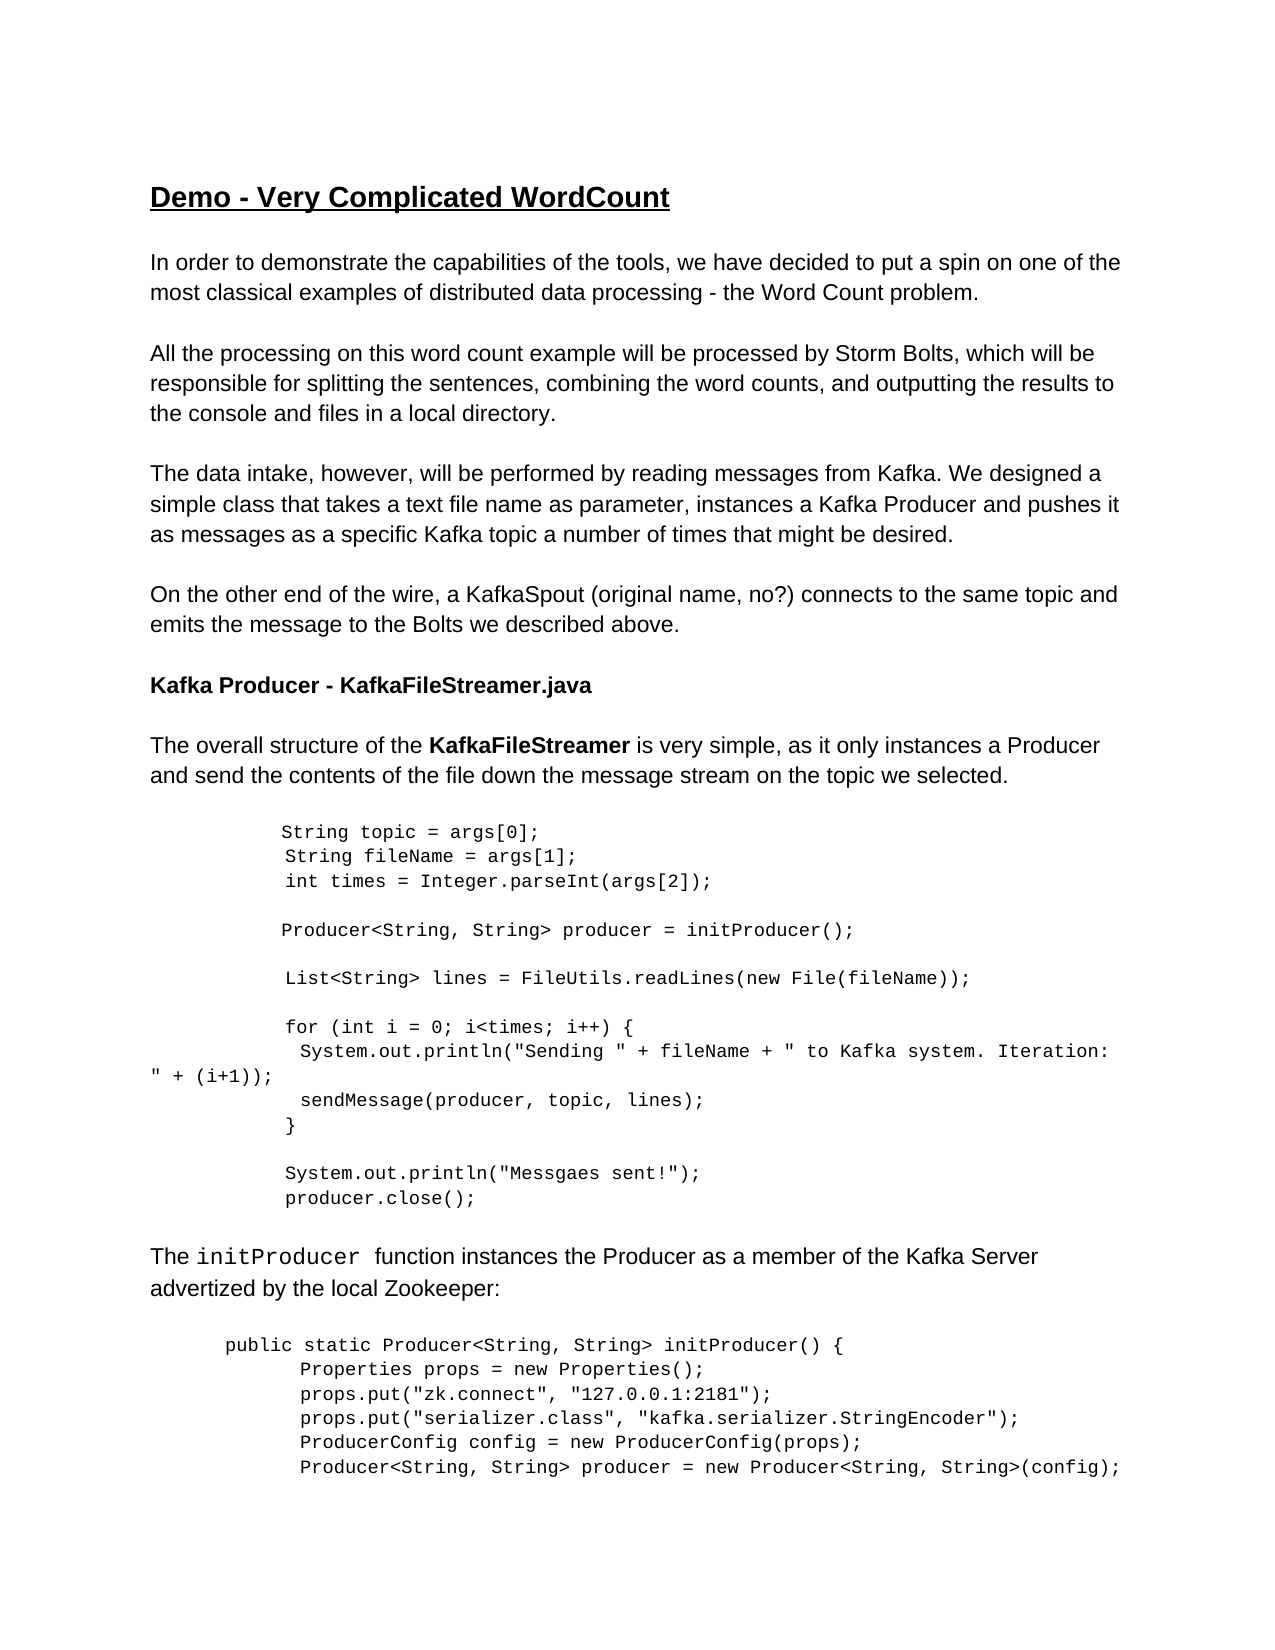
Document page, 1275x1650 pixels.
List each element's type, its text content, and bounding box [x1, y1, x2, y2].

subtitle List<String> lines = FileUtils.readLines(new File(fileName)); [150, 969, 1125, 990]
text The overall structure of the KafkaFileStreamer is very simple, as it only instances a Producer and send the contents of the file down the message stream on the topic we selected. [150, 732, 1125, 789]
subtitle } [150, 1115, 1125, 1137]
subtitle Properties props = new Properties(); [150, 1360, 1125, 1381]
text Kafka Producer - KafkaFileStreamer.java [150, 672, 1125, 698]
text The data intake, however, will be performed by reading messages from Kafka. We designed a simple class that takes a text file name as parameter, instances a Kafka Producer and pushes it as messages as a specific Kafka topic a number of times that might be desired. [150, 460, 1125, 547]
text The initProducer function instances the Producer as a member of the Kafka Server advertized by the local Zookeeper: [150, 1243, 1125, 1302]
subtitle Producer<String, String> producer = new Producer<String, String>(config); [150, 1458, 1125, 1479]
text On the other end of the wire, a KafkaSpout (original name, no?) connects to the same topic and emits the message to the Bolts we described above. [150, 581, 1125, 638]
subtitle producer.close(); [150, 1188, 1125, 1210]
subtitle String fileName = args[1]; [150, 847, 1125, 868]
subtitle Producer<String, String> producer = initProducer(); [150, 920, 1125, 942]
text Demo - Very Complicated WordCount [150, 180, 1125, 214]
subtitle props.put("zk.connect", "127.0.0.1:2181"); [150, 1384, 1125, 1406]
subtitle System.out.println("Messgaes sent!"); [150, 1164, 1125, 1185]
text In order to demonstrate the capabilities of the tools, we have decided to put a spin on one of the most classical examples of distributed data processing - the Word Count problem. [150, 249, 1125, 306]
subtitle sendMessage(producer, topic, lines); [150, 1091, 1125, 1112]
subtitle String topic = args[0]; [150, 823, 1125, 844]
subtitle public static Producer<String, String> initProducer() { [150, 1336, 1125, 1357]
subtitle System.out.println("Sending " + fileName + " to Kafka system. Iteration: " + (i+1)); [150, 1042, 1125, 1088]
subtitle int times = Integer.parseInt(args[2]); [150, 872, 1125, 893]
text All the processing on this word count example will be processed by Storm Bolts, which will be responsible for splitting the sentences, combining the word counts, and outputting the results to the console and files in a local directory. [150, 339, 1125, 426]
subtitle for (int i = 0; i<times; i++) { [150, 1018, 1125, 1039]
subtitle ProducerConfig config = new ProducerConfig(props); [150, 1433, 1125, 1454]
subtitle props.put("serializer.class", "kafka.serializer.StringEncoder"); [150, 1409, 1125, 1430]
